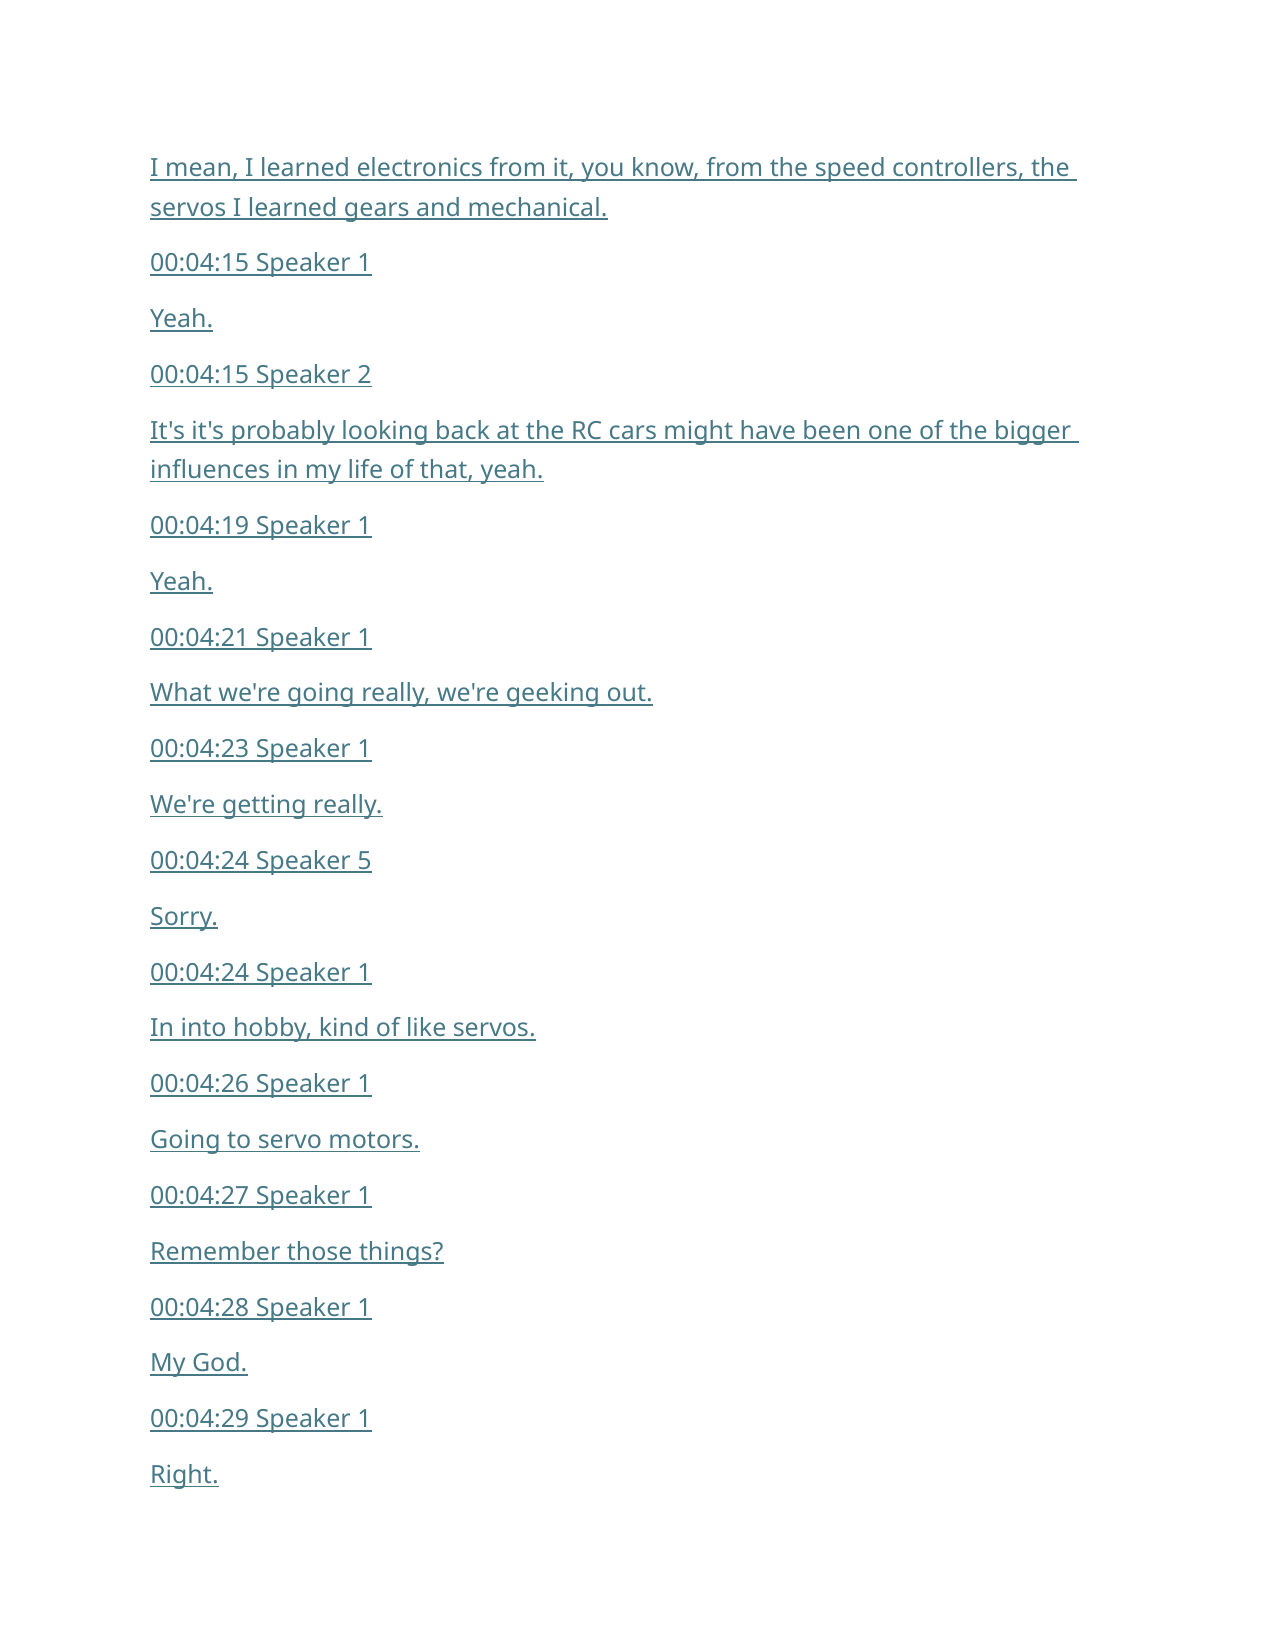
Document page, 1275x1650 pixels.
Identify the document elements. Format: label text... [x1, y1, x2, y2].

text 00:04:21 Speaker 1 [150, 619, 1125, 653]
text My God. [150, 1345, 1125, 1379]
text 00:04:15 Speaker 1 [150, 245, 1125, 279]
text 00:04:24 Speaker 1 [150, 954, 1125, 988]
text 00:04:28 Speaker 1 [150, 1289, 1125, 1323]
text Sorry. [150, 898, 1125, 932]
text Right. [150, 1457, 1125, 1491]
text 00:04:19 Speaker 1 [150, 507, 1125, 542]
text I mean, I learned electronics from it, you know, from the speed controllers, the servos I learned gears and mechanical. [150, 150, 1125, 223]
text Yeah. [150, 563, 1125, 597]
text 00:04:26 Speaker 1 [150, 1066, 1125, 1100]
text 00:04:24 Speaker 5 [150, 842, 1125, 877]
text 00:04:29 Speaker 1 [150, 1401, 1125, 1435]
text Yeah. [150, 301, 1125, 335]
text Remember those things? [150, 1233, 1125, 1267]
text In into hobby, kind of like servos. [150, 1010, 1125, 1044]
text What we're going really, we're geeking out. [150, 675, 1125, 709]
text Going to servo motors. [150, 1122, 1125, 1156]
text It's it's probably looking back at the RC cars might have been one of the bigger influences in my life of that, yeah. [150, 412, 1125, 486]
text 00:04:23 Speaker 1 [150, 731, 1125, 765]
text 00:04:27 Speaker 1 [150, 1177, 1125, 1212]
text We're getting really. [150, 787, 1125, 821]
text 00:04:15 Speaker 2 [150, 357, 1125, 391]
